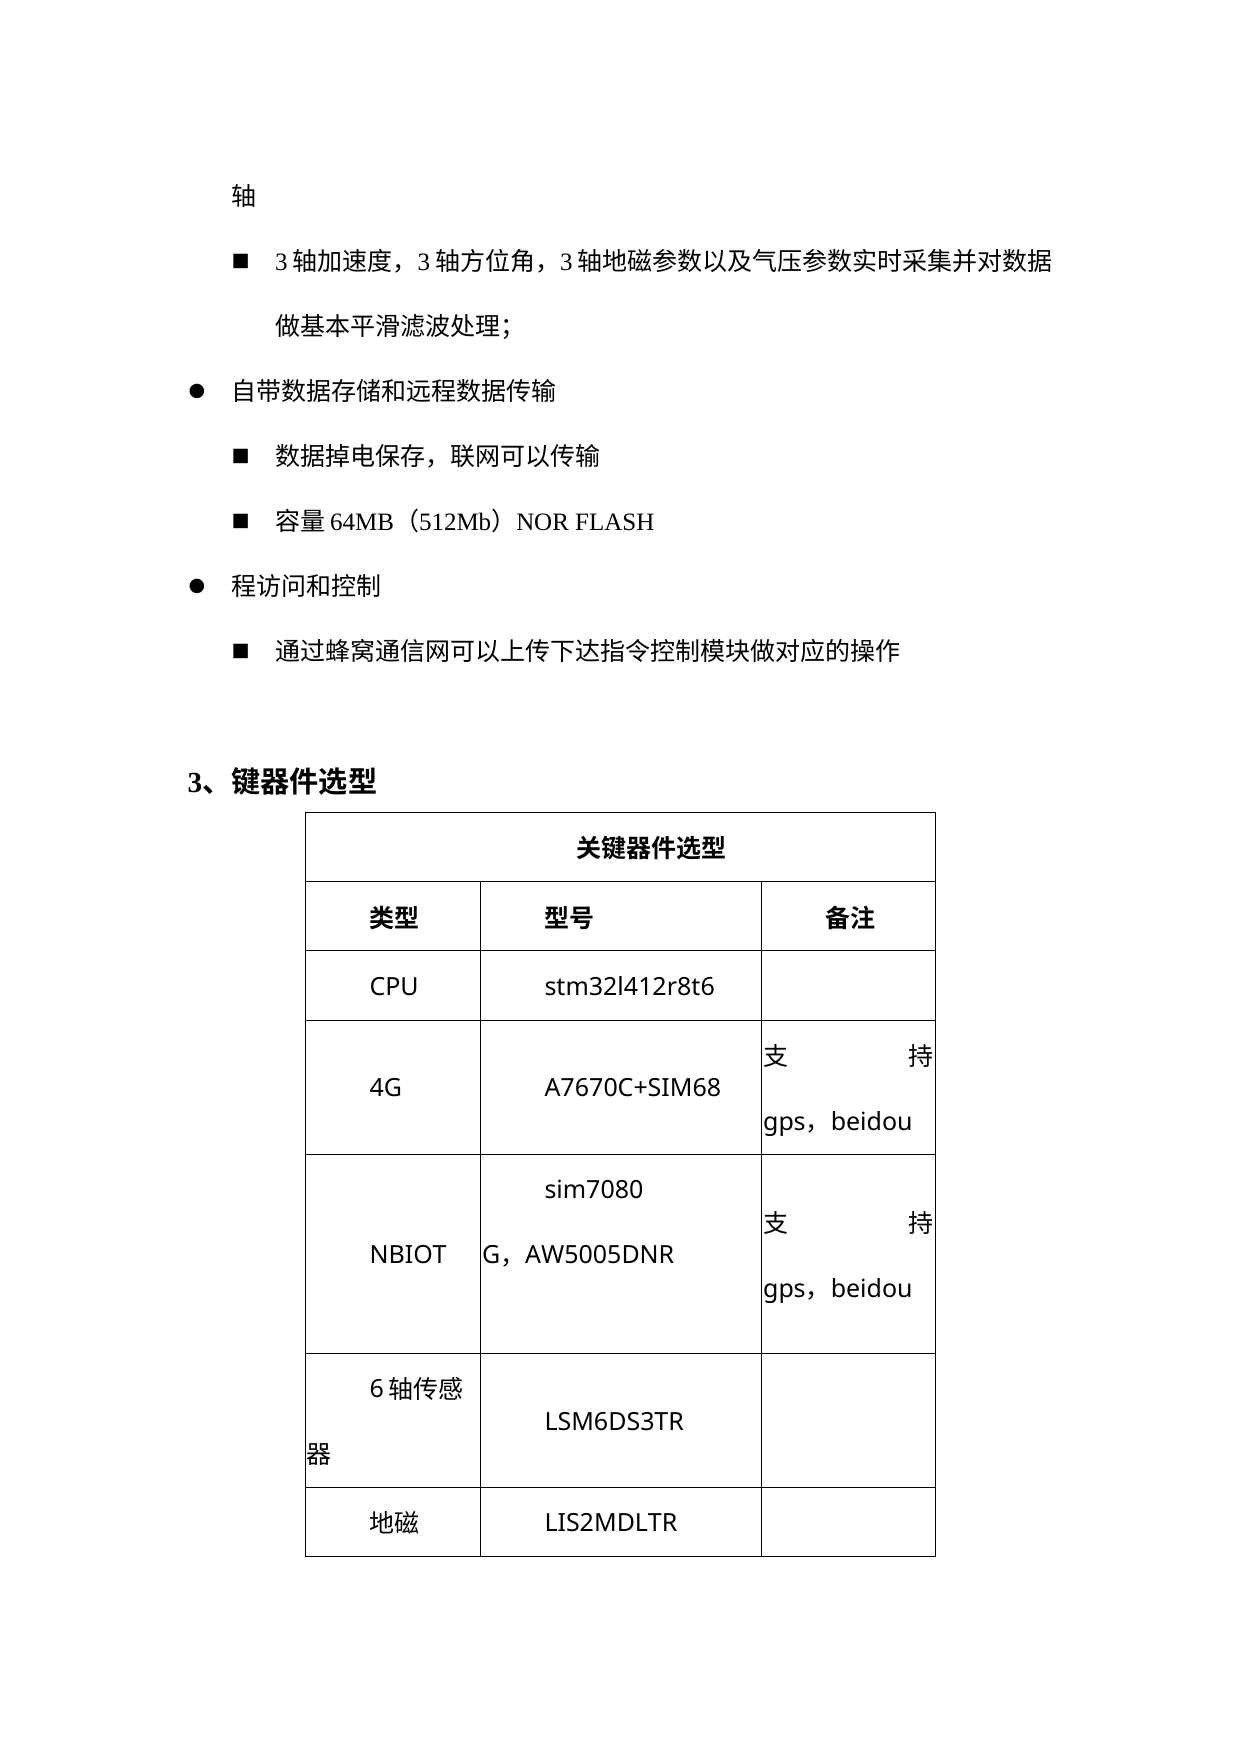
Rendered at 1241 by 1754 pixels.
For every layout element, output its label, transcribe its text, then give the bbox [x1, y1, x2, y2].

list 容量64MB（512Mb）NOR FLASH [231, 487, 1053, 552]
list 自带数据存储和远程数据传输 [187, 357, 1053, 422]
table_cell 备注 [762, 882, 935, 950]
table_cell 支持gps，beidou [762, 1021, 935, 1154]
table_cell sim7080G，AW5005DNR [481, 1155, 761, 1353]
table_cell 型号 [481, 882, 761, 950]
table_cell 类型 [306, 882, 480, 950]
table_cell [762, 1488, 935, 1556]
list 键器件选型 [187, 747, 1053, 812]
table_cell 支持gps，beidou [762, 1155, 935, 1353]
list 通过蜂窝通信网可以上传下达指令控制模块做对应的操作 [231, 617, 1053, 682]
table_cell CPU [306, 951, 480, 1019]
table_cell stm32l412r8t6 [481, 951, 761, 1019]
table_cell A7670C+SIM68 [481, 1021, 761, 1154]
table_cell [762, 1354, 935, 1487]
table_cell LIS2MDLTR [481, 1488, 761, 1556]
table_cell 地磁 [306, 1488, 480, 1556]
table_cell 4G [306, 1021, 480, 1154]
table_cell [762, 951, 935, 1019]
table_header 关键器件选型 [306, 813, 935, 881]
list 3轴加速度，3轴方位角，3轴地磁参数以及气压参数实时采集并对数据做基本平滑滤波处理； [231, 227, 1053, 357]
table_cell LSM6DS3TR [481, 1354, 761, 1487]
table_cell NBIOT [306, 1155, 480, 1353]
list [187, 162, 1053, 227]
list 程访问和控制 [187, 552, 1053, 617]
list 数据掉电保存，联网可以传输 [231, 422, 1053, 487]
table_cell 6轴传感器 [306, 1354, 480, 1487]
